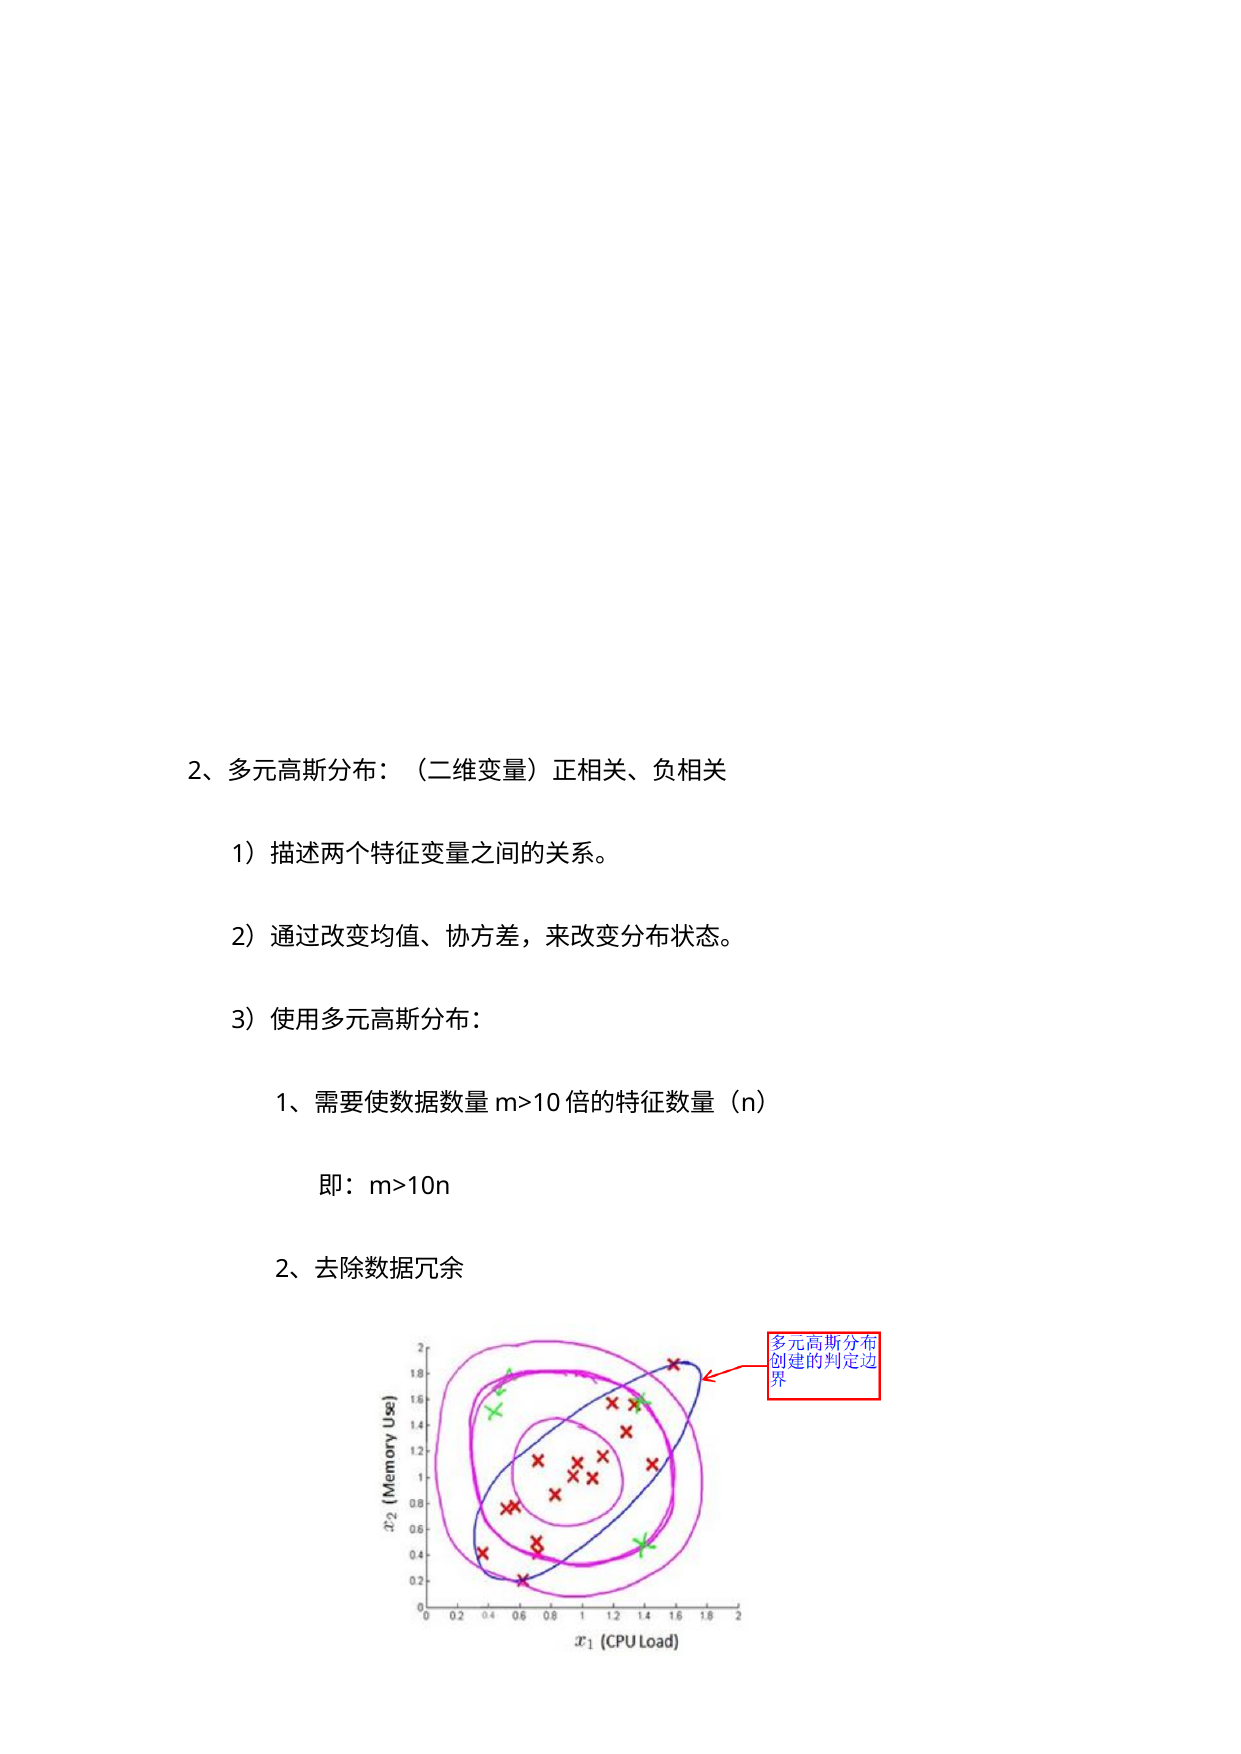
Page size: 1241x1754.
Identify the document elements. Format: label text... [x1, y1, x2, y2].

text 2、多元高斯分布：（二维变量）正相关、负相关 [187, 736, 1053, 801]
text 3）使用多元高斯分布： [187, 985, 1053, 1050]
text 1）描述两个特征变量之间的关系。 [187, 819, 1053, 884]
text 2）通过改变均值、协方差，来改变分布状态。 [187, 902, 1053, 967]
text 即：m>10n [187, 1151, 1053, 1216]
text 2、去除数据冗余 [187, 1234, 1053, 1299]
picture [375, 1320, 882, 1656]
text 1、需要使数据数量m>10倍的特征数量（n） [187, 1068, 1053, 1133]
